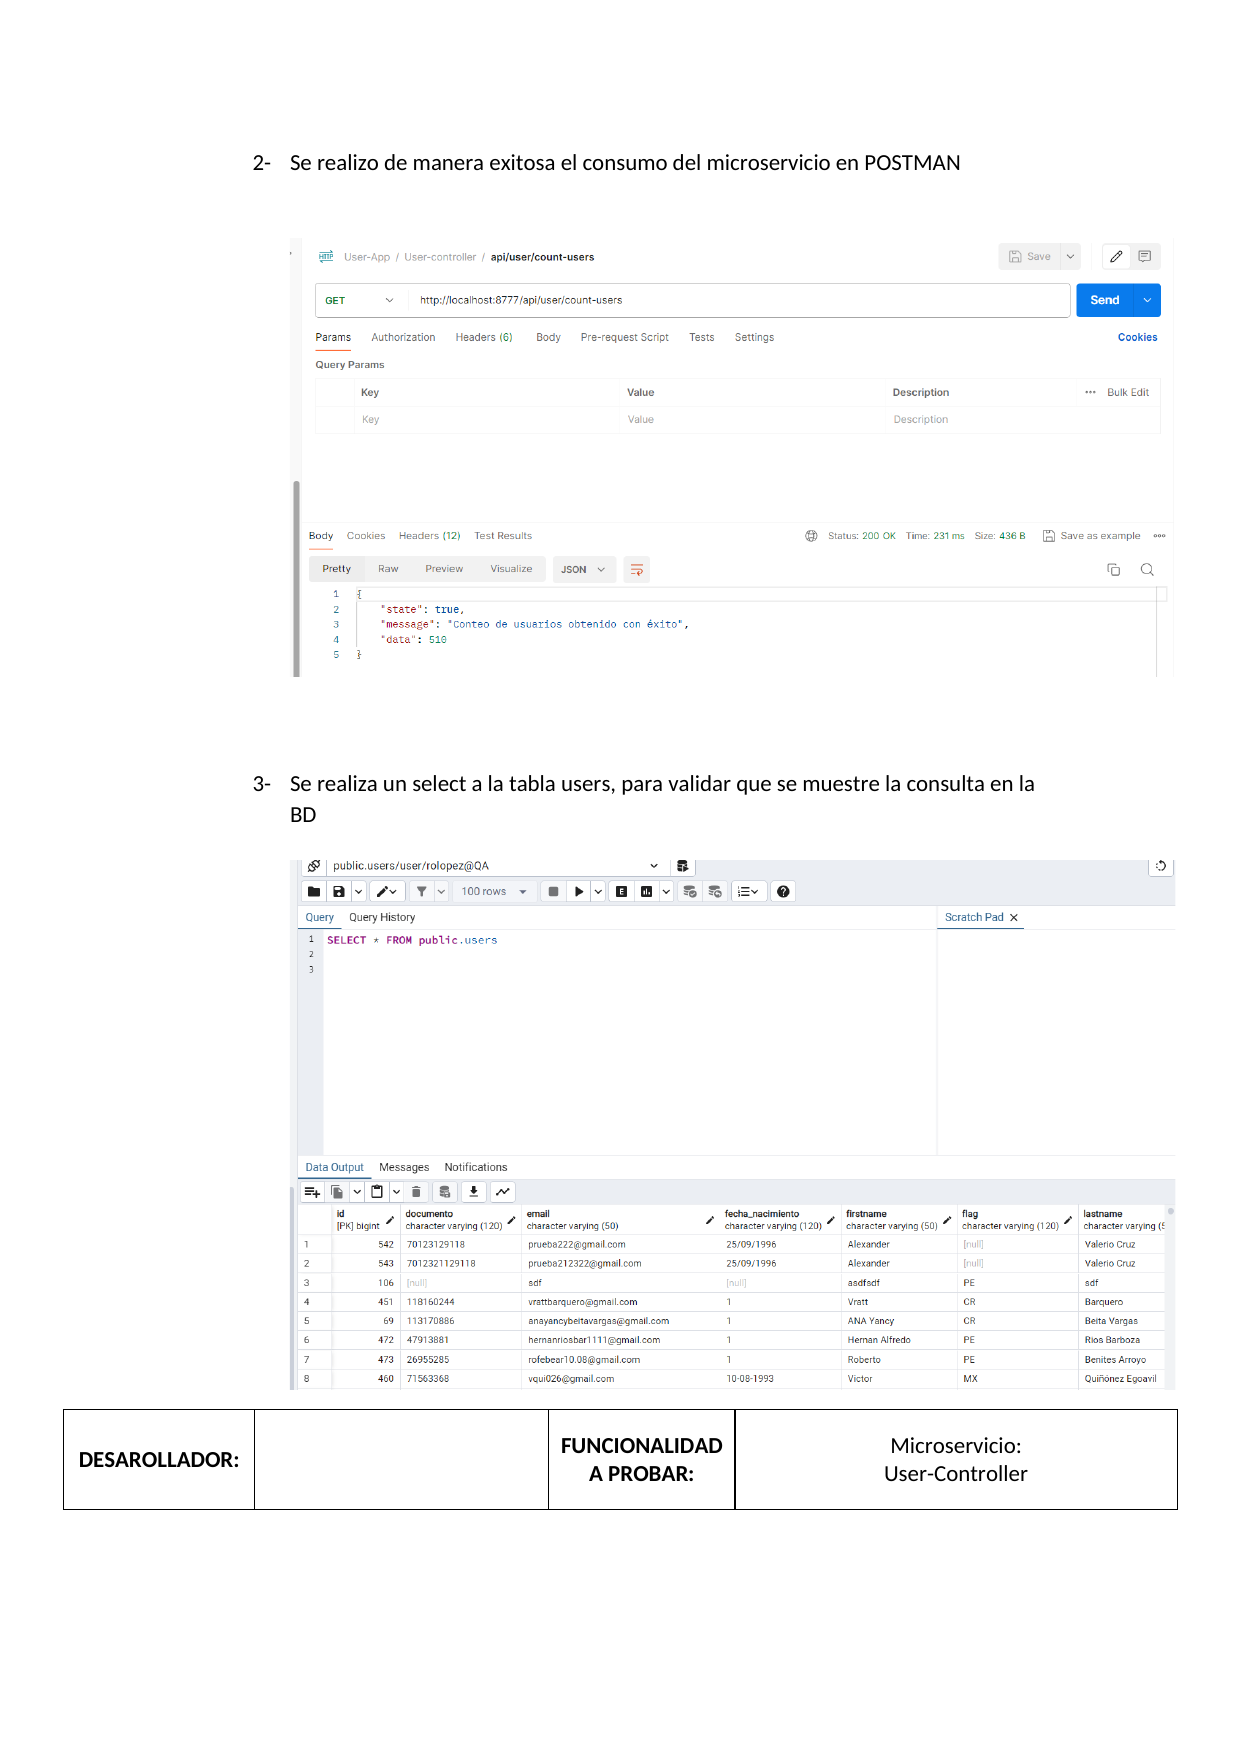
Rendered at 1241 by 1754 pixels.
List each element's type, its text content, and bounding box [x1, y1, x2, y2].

list Se realiza un select a la tabla users, para validar que se muestre la consulta en la BD [252, 769, 1063, 828]
table_header Microservicio: User-Controller [736, 1410, 1177, 1509]
list Se realizo de manera exitosa el consumo del microservicio en POSTMAN [252, 148, 1063, 176]
picture [289, 238, 1176, 677]
table_header DESAROLLADOR: [64, 1410, 254, 1509]
table_header [255, 1410, 548, 1509]
table_header FUNCIONALIDAD A PROBAR: [549, 1410, 734, 1509]
picture [289, 860, 1176, 1390]
